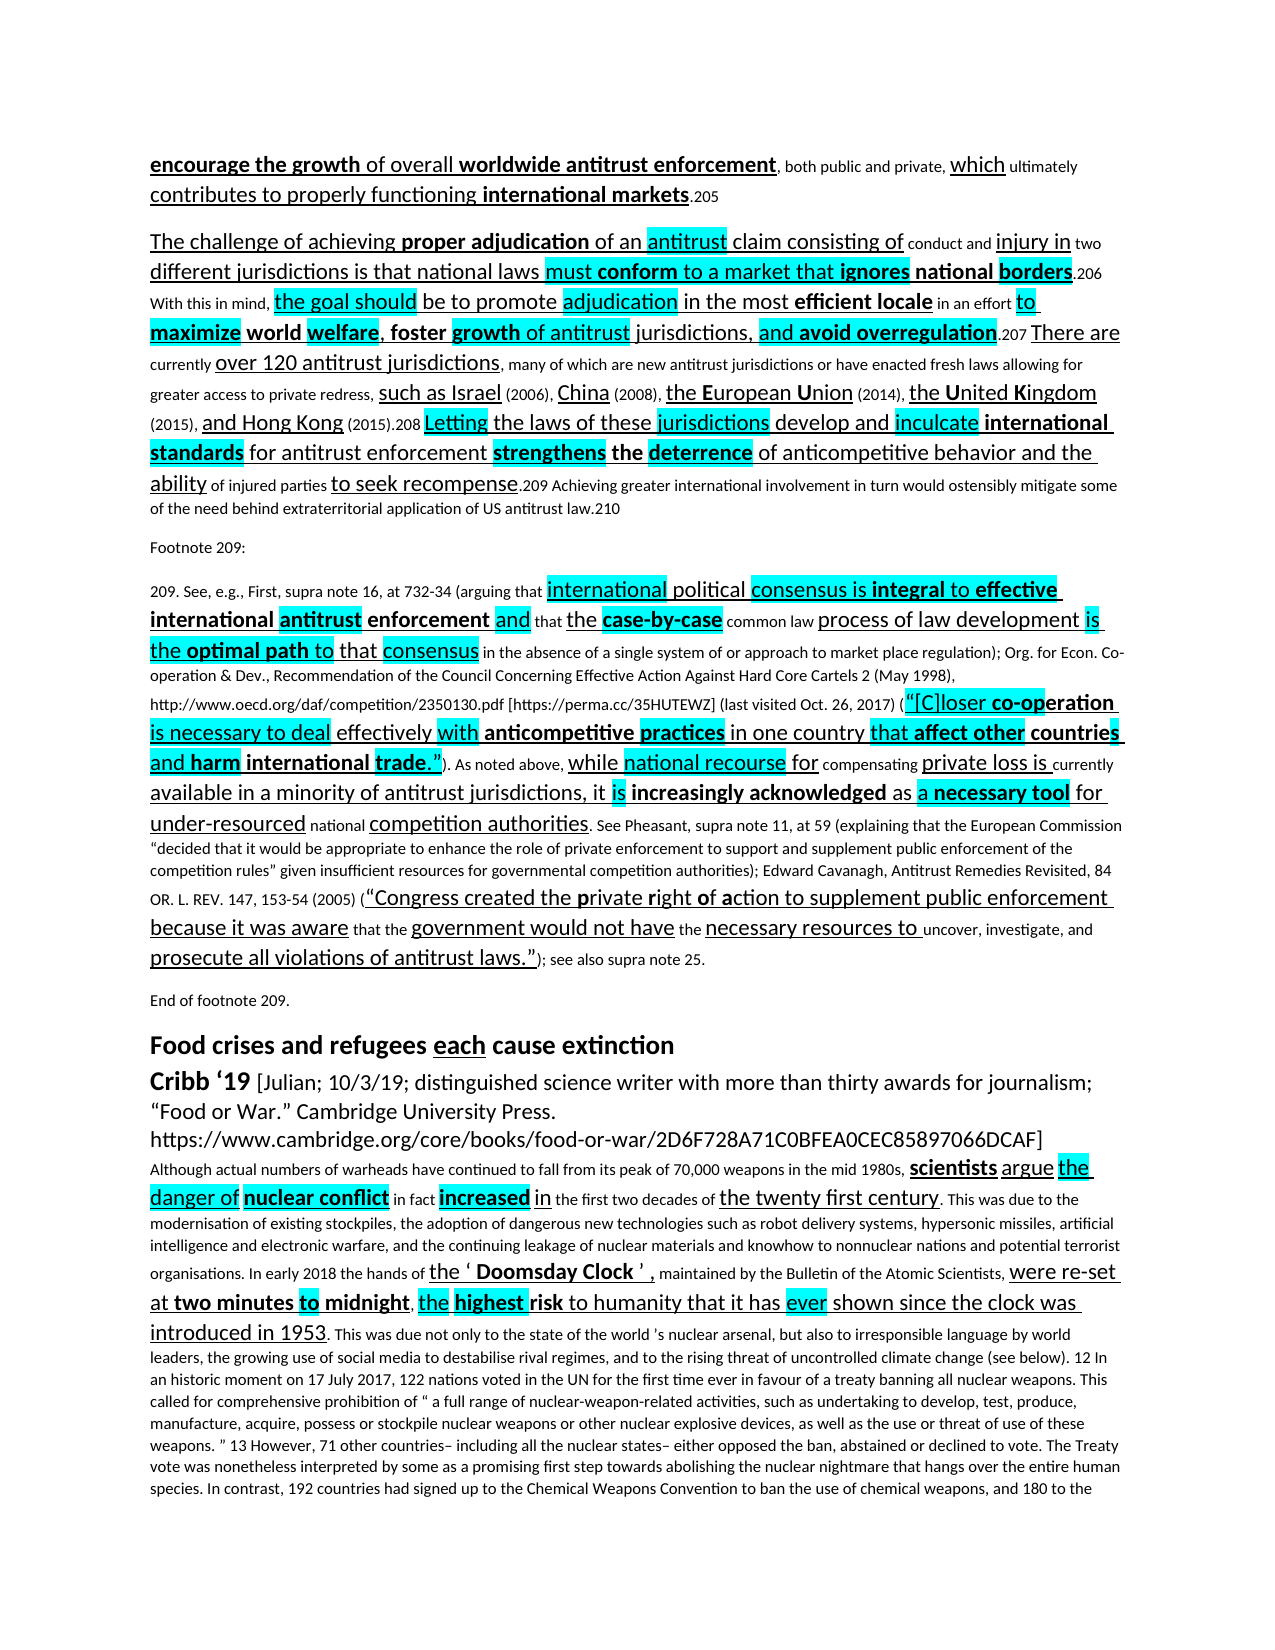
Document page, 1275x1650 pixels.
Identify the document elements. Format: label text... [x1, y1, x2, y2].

text The challenge of achieving proper adjudication of an antitrust claim consisting of conduct and injury in two different jurisdictions is that national laws must conform to a market that ignores national borders.206 With this in mind, the goal should be to promote adjudication in the most efficient locale in an effort to maximize world welfare, foster growth of antitrust jurisdictions, and avoid overregulation.207 There are currently over 120 antitrust jurisdictions, many of which are new antitrust jurisdictions or have enacted fresh laws allowing for greater access to private redress, such as Israel (2006), China (2008), the European Union (2014), the United Kingdom (2015), and Hong Kong (2015).208 Letting the laws of these jurisdictions develop and inculcate international standards for antitrust enforcement strengthens the deterrence of anticompetitive behavior and the ability of injured parties to seek recompense.209 Achieving greater international involvement in turn would ostensibly mitigate some of the need behind extraterritorial application of US antitrust law.210 [150, 227, 1125, 519]
text 209. See, e.g., First, supra note 16, at 732-34 (arguing that international political consensus is integral to effective international antitrust enforcement and that the case-by-case common law process of law development is the optimal path to that consensus in the absence of a single system of or approach to market place regulation); Org. for Econ. Co-operation & Dev., Recommendation of the Council Concerning Effective Action Against Hard Core Cartels 2 (May 1998), http://www.oecd.org/daf/competition/2350130.pdf [https://perma.cc/35HUTEWZ] (last visited Oct. 26, 2017) (“[C]loser co-operation is necessary to deal effectively with anticompetitive practices in one country that affect other countries and harm international trade.”). As noted above, while national recourse for compensating private loss is currently available in a minority of antitrust jurisdictions, it is increasingly acknowledged as a necessary tool for under-resourced national competition authorities. See Pheasant, supra note 11, at 59 (explaining that the European Commission “decided that it would be appropriate to enhance the role of private enforcement to support and supplement public enforcement of the competition rules” given insufficient resources for governmental competition authorities); Edward Cavanagh, Antitrust Remedies Revisited, 84 OR. L. REV. 147, 153-54 (2005) (“Congress created the private right of action to supplement public enforcement because it was aware that the government would not have the necessary resources to uncover, investigate, and prosecute all violations of antitrust laws.”); see also supra note 25. [150, 575, 1125, 742]
text Cribb ‘19 [Julian; 10/3/19; distinguished science writer with more than thirty awards for journalism; “Food or War.” Cambridge University Press. https://www.cambridge.org/core/books/food-or-war/2D6F728A71C0BFEA0CEC85897066DCAF] [150, 1064, 1125, 1153]
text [150, 150, 1125, 208]
text 209. See, e.g., First, supra note 16, at 732-34 (arguing that international political consensus is integral to effective international antitrust enforcement and that the case-by-case common law process of law development is the optimal path to that consensus in the absence of a single system of or approach to market place regulation); Org. for Econ. Co-operation & Dev., Recommendation of the Council Concerning Effective Action Against Hard Core Cartels 2 (May 1998), http://www.oecd.org/daf/competition/2350130.pdf [https://perma.cc/35HUTEWZ] (last visited Oct. 26, 2017) (“[C]loser co-operation is necessary to deal effectively with anticompetitive practices in one country that affect other countries and harm international trade.”). As noted above, while national recourse for compensating private loss is currently available in a minority of antitrust jurisdictions, it is increasingly acknowledged as a necessary tool for under-resourced national competition authorities. See Pheasant, supra note 11, at 59 (explaining that the European Commission “decided that it would be appropriate to enhance the role of private enforcement to support and supplement public enforcement of the competition rules” given insufficient resources for governmental competition authorities); Edward Cavanagh, Antitrust Remedies Revisited, 84 OR. L. REV. 147, 153-54 (2005) (“Congress created the private right of action to supplement public enforcement because it was aware that the government would not have the necessary resources to uncover, investigate, and prosecute all violations of antitrust laws.”); see also supra note 25. [150, 744, 1125, 971]
text Footnote 209: [150, 537, 1125, 557]
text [150, 1153, 1125, 1499]
text End of footnote 209. [150, 990, 1125, 1010]
subtitle Food crises and refugees each cause extinction [150, 1028, 1125, 1062]
